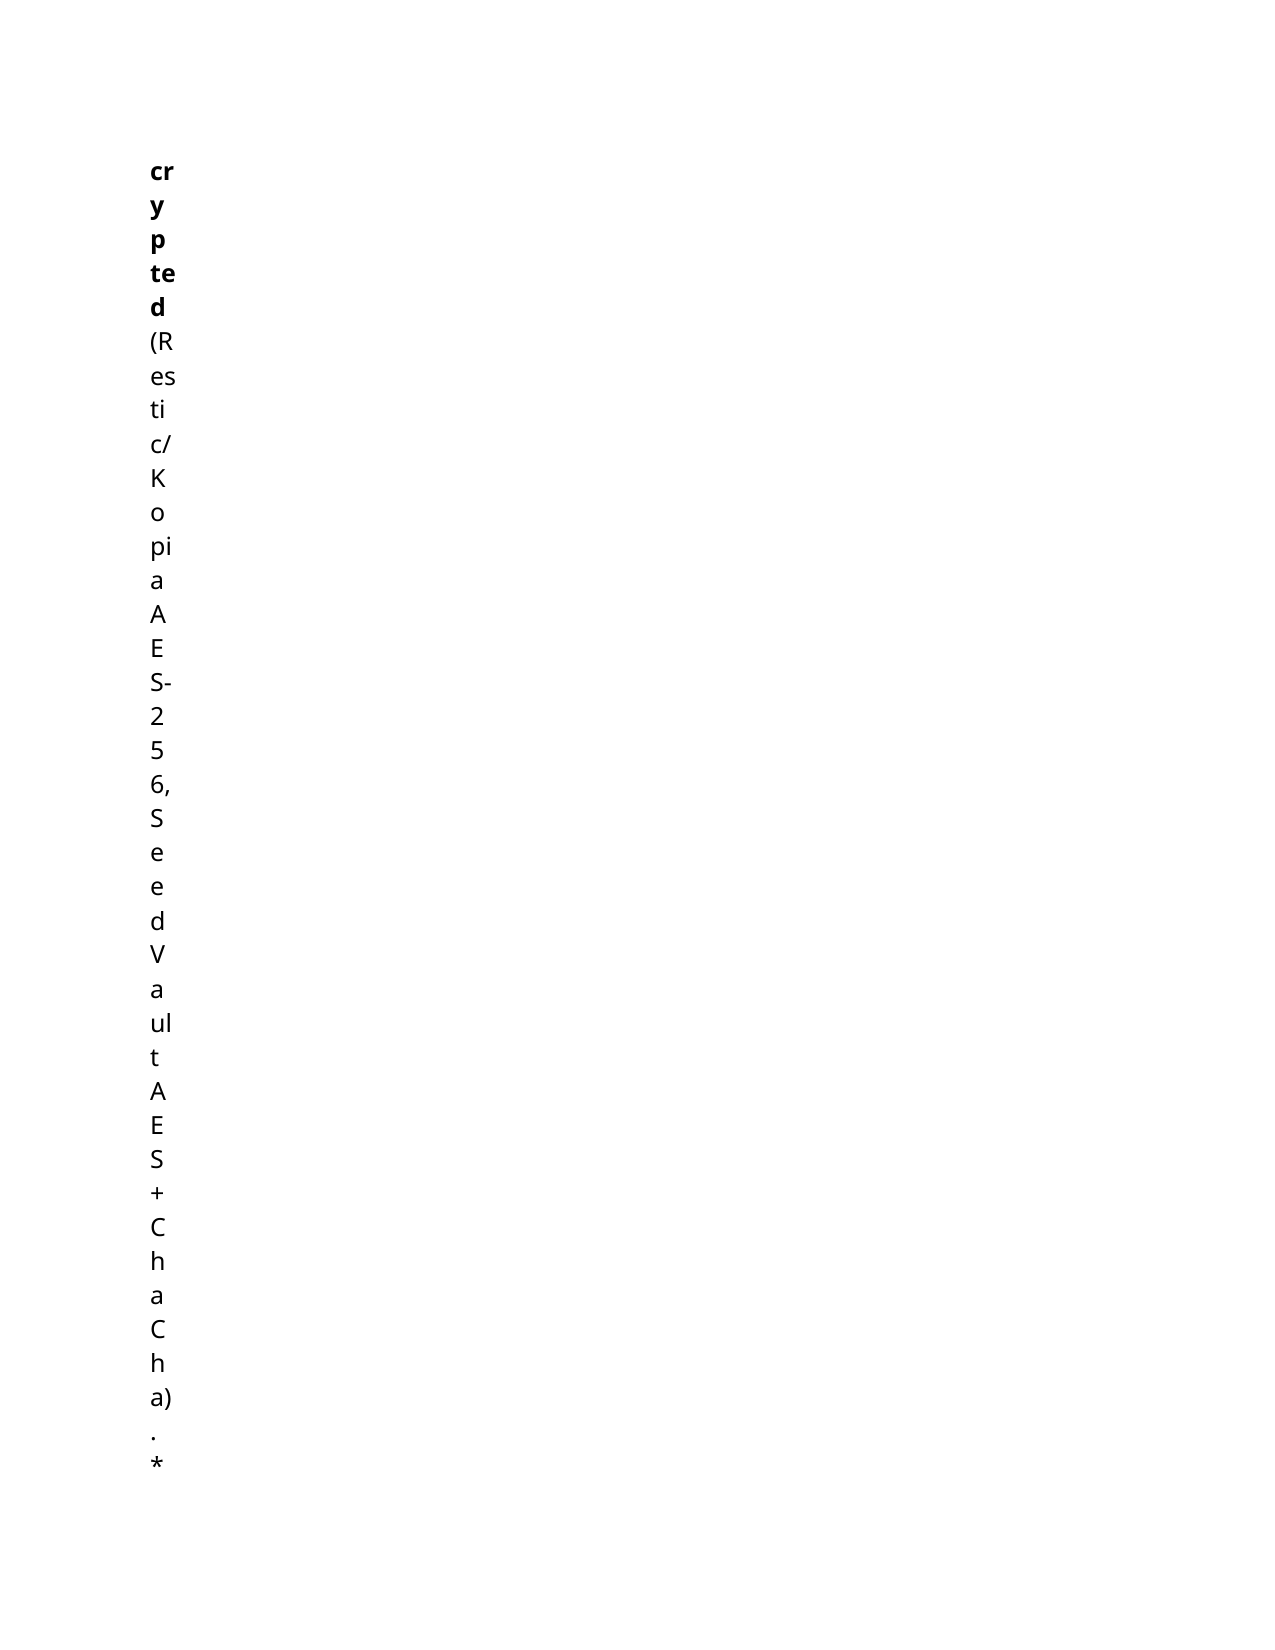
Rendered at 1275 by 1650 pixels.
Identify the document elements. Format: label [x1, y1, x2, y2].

table_header [139, 150, 187, 1482]
